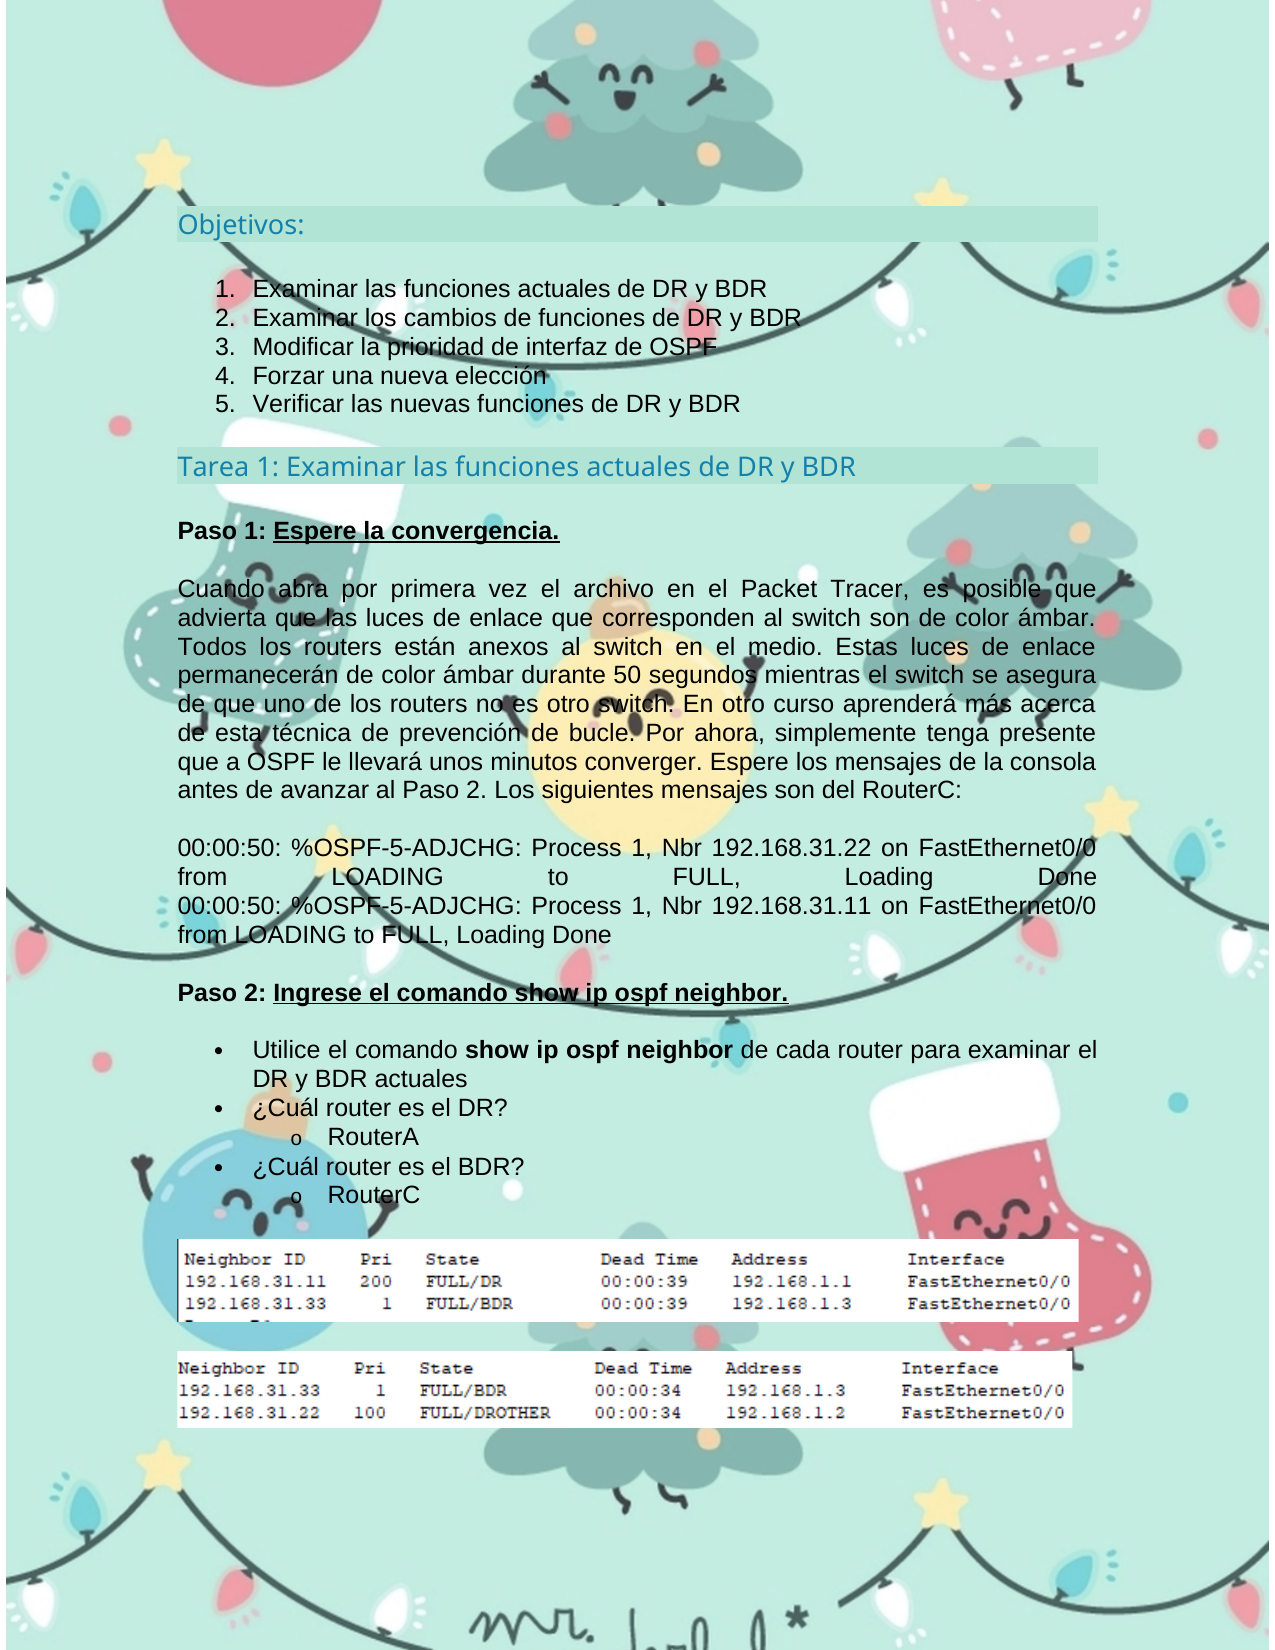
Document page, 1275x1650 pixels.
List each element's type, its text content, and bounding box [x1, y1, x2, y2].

list Verificar las nuevas funciones de DR y BDR [215, 389, 1098, 418]
text Paso 2: Ingrese el comando show ip ospf neighbor. [177, 978, 1098, 1006]
list ¿Cuál router es el BDR? [215, 1151, 1098, 1180]
list RouterA [290, 1122, 1098, 1151]
list Forzar una nueva elección [215, 361, 1098, 389]
list Utilice el comando show ip ospf neighbor de cada router para examinar el DR y BDR actuales [215, 1036, 1098, 1093]
list ¿Cuál router es el DR? [215, 1093, 1098, 1122]
list Examinar los cambios de funciones de DR y BDR [215, 303, 1098, 332]
text Paso 1: Espere la convergencia. [177, 516, 1098, 545]
subtitle Objetivos: [177, 206, 1098, 242]
picture [6, 0, 1269, 1650]
text 00:00:50: %OSPF-5-ADJCHG: Process 1, Nbr 192.168.31.22 on FastEthernet0/0 from LOADING to FULL, Loading Done 00:00:50: %OSPF-5-ADJCHG: Process 1, Nbr 192.168.31.11 on FastEthernet0/0 from LOADING to FULL, Loading Done [177, 833, 1098, 948]
subtitle Tarea 1: Examinar las funciones actuales de DR y BDR [177, 447, 1098, 484]
list Examinar las funciones actuales de DR y BDR [215, 274, 1098, 303]
list Modificar la prioridad de interfaz de OSPF [215, 332, 1098, 361]
list RouterC [290, 1180, 1098, 1210]
text Cuando abra por primera vez el archivo en el Packet Tracer, es posible que advierta que las luces de enlace que corresponden al switch son de color ámbar. Todos los routers están anexos al switch en el medio. Estas luces de enlace permanecerán de color ámbar durante 50 segundos mientras el switch se asegura de que uno de los routers no es otro switch. En otro curso aprenderá más acerca de esta técnica de prevención de bucle. Por ahora, simplemente tenga presente que a OSPF le llevará unos minutos converger. Espere los mensajes de la consola antes de avanzar al Paso 2. Los siguientes mensajes son del RouterC: [177, 574, 1098, 804]
